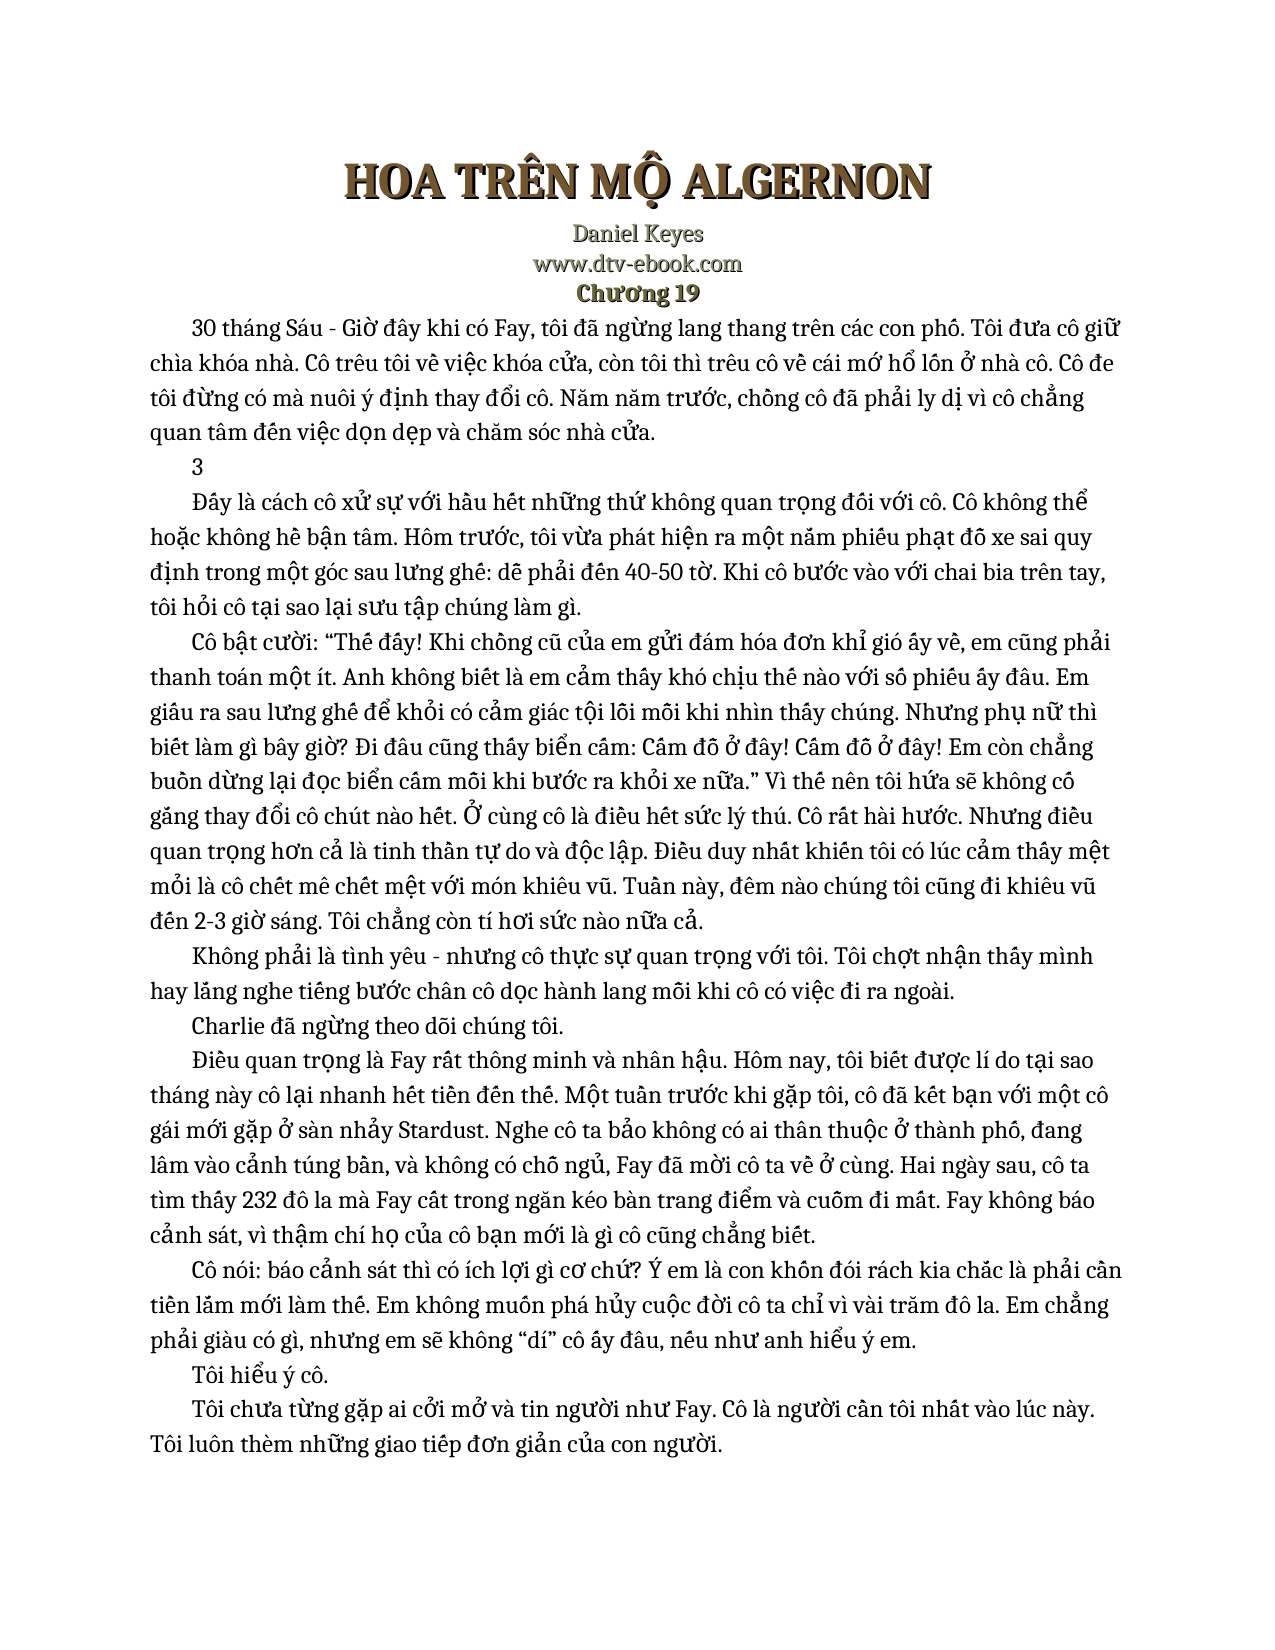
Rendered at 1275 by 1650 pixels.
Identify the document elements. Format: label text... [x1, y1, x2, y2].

text Hoa Trên Mộ Algernon [150, 150, 1125, 210]
text Charlie đã ngừng theo dõi chúng tôi. [150, 1005, 1125, 1040]
text Tôi hiểu ý cô. [150, 1354, 1125, 1389]
text Cô bật cười: “Thế đấy! Khi chồng cũ của em gửi đám hóa đơn khỉ gió ấy về, em cũng phải thanh toán một ít. Anh không biết là em cảm thấy khó chịu thế nào với số phiếu ấy đâu. Em giấu ra sau lưng ghế để khỏi có cảm giác tội lỗi mỗi khi nhìn thấy chúng. Nhưng phụ nữ thì biết làm gì bây giờ? Đi đâu cũng thấy biển cấm: Cấm đỗ ở đây! Cấm đỗ ở đây! Em còn chẳng buồn dừng lại đọc biển cấm mỗi khi bước ra khỏi xe nữa.” Vì thế nên tôi hứa sẽ không cố gắng thay đổi cô chút nào hết. Ở cùng cô là điều hết sức lý thú. Cô rất hài hước. Nhưng điều quan trọng hơn cả là tinh thần tự do và độc lập. Điều duy nhất khiến tôi có lúc cảm thấy mệt mỏi là cô chết mê chết mệt với món khiêu vũ. Tuần này, đêm nào chúng tôi cũng đi khiêu vũ đến 2-3 giờ sáng. Tôi chẳng còn tí hơi sức nào nữa cả. [150, 622, 1125, 936]
text Tôi chưa từng gặp ai cởi mở và tin người như Fay. Cô là người cần tôi nhất vào lúc này. Tôi luôn thèm những giao tiếp đơn giản của con người. [150, 1389, 1125, 1459]
text www.dtv-ebook.com [150, 247, 1125, 277]
text 30 tháng Sáu - Giờ đây khi có Fay, tôi đã ngừng lang thang trên các con phố. Tôi đưa cô giữ chìa khóa nhà. Cô trêu tôi về việc khóa cửa, còn tôi thì trêu cô về cái mớ hổ lốn ở nhà cô. Cô đe tôi đừng có mà nuôi ý định thay đổi cô. Năm năm trước, chồng cô đã phải ly dị vì cô chẳng quan tâm đến việc dọn dẹp và chăm sóc nhà cửa. [150, 307, 1125, 447]
text Cô nói: báo cảnh sát thì có ích lợi gì cơ chứ? Ý em là con khốn đói rách kia chắc là phải cần tiền lắm mới làm thế. Em không muốn phá hủy cuộc đời cô ta chỉ vì vài trăm đô la. Em chẳng phải giàu có gì, nhưng em sẽ không “dí” cô ấy đâu, nếu như anh hiểu ý em. [150, 1250, 1125, 1354]
text Không phải là tình yêu - nhưng cô thực sự quan trọng với tôi. Tôi chợt nhận thấy mình hay lắng nghe tiếng bước chân cô dọc hành lang mỗi khi cô có việc đi ra ngoài. [150, 936, 1125, 1005]
subtitle Chương 19 [150, 277, 1125, 307]
text Đấy là cách cô xử sự với hầu hết những thứ không quan trọng đối với cô. Cô không thể hoặc không hề bận tâm. Hôm trước, tôi vừa phát hiện ra một nắm phiếu phạt đỗ xe sai quy định trong một góc sau lưng ghế: dễ phải đến 40-50 tờ. Khi cô bước vào với chai bia trên tay, tôi hỏi cô tại sao lại sưu tập chúng làm gì. [150, 482, 1125, 622]
text 3 [150, 447, 1125, 482]
text Daniel Keyes [150, 217, 1125, 247]
text Điều quan trọng là Fay rất thông minh và nhân hậu. Hôm nay, tôi biết được lí do tại sao tháng này cô lại nhanh hết tiền đến thế. Một tuần trước khi gặp tôi, cô đã kết bạn với một cô gái mới gặp ở sàn nhảy Stardust. Nghe cô ta bảo không có ai thân thuộc ở thành phố, đang lâm vào cảnh túng bần, và không có chỗ ngủ, Fay đã mời cô ta về ở cùng. Hai ngày sau, cô ta tìm thấy 232 đô la mà Fay cất trong ngăn kéo bàn trang điểm và cuỗm đi mất. Fay không báo cảnh sát, vì thậm chí họ của cô bạn mới là gì cô cũng chẳng biết. [150, 1040, 1125, 1250]
